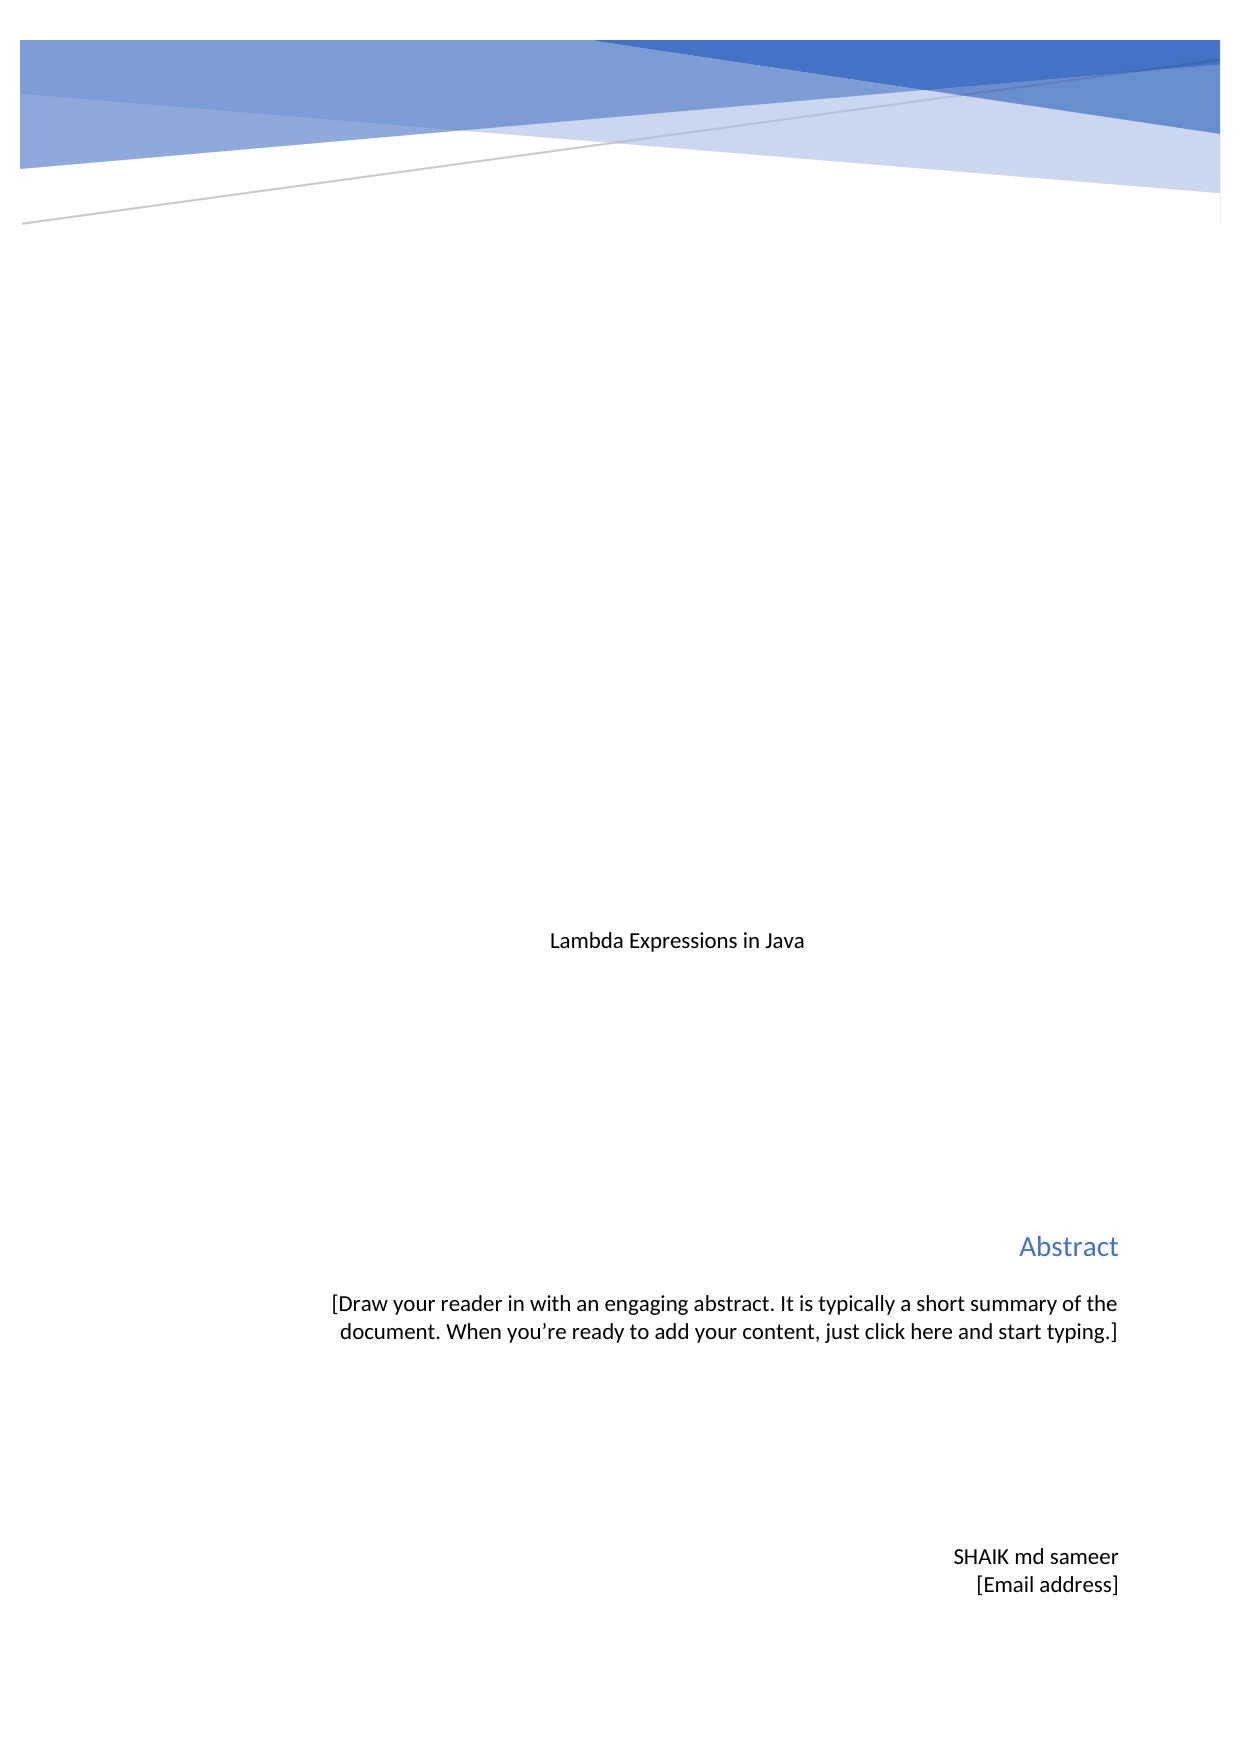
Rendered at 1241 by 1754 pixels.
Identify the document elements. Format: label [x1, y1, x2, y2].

picture [20, 40, 1221, 240]
